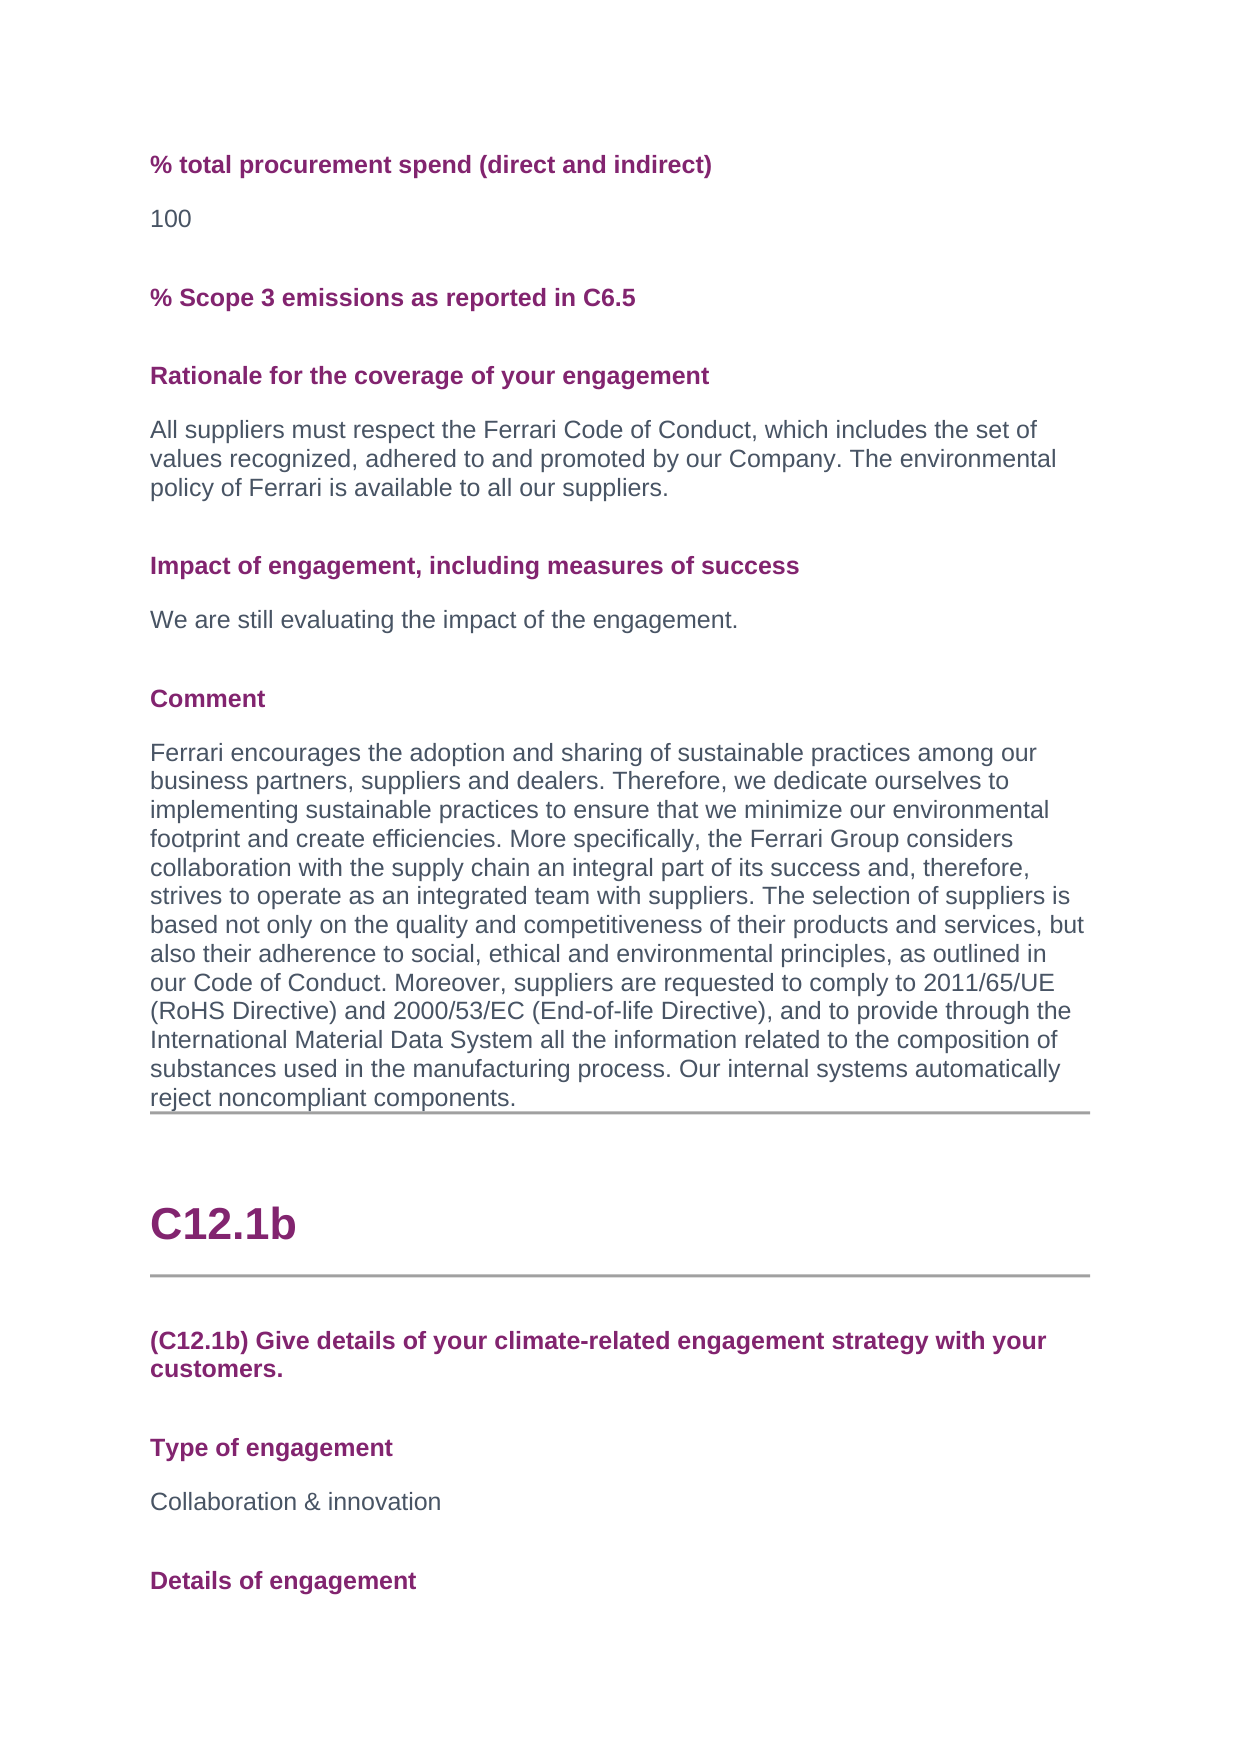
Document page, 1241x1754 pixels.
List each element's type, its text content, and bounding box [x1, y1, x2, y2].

text All suppliers must respect the Ferrari Code of Conduct, which includes the set of values recognized, adhered to and promoted by our Company. The environmental policy of Ferrari is available to all our suppliers. [150, 415, 1090, 501]
subtitle C12.1b [150, 1141, 1090, 1249]
subtitle Comment [150, 684, 1090, 712]
text We are still evaluating the impact of the engagement. [150, 605, 1090, 634]
text 100 [150, 204, 1090, 232]
subtitle % total procurement spend (direct and indirect) [150, 150, 1090, 179]
subtitle Impact of engagement, including measures of success [150, 551, 1090, 580]
subtitle Rationale for the coverage of your engagement [150, 361, 1090, 390]
subtitle Details of engagement [150, 1566, 1090, 1594]
text Ferrari encourages the adoption and sharing of sustainable practices among our business partners, suppliers and dealers. Therefore, we dedicate ourselves to implementing sustainable practices to ensure that we minimize our environmental footprint and create efficiencies. More specifically, the Ferrari Group considers collaboration with the supply chain an integral part of its success and, therefore, strives to operate as an integrated team with suppliers. The selection of suppliers is based not only on the quality and competitiveness of their products and services, but also their adherence to social, ethical and environmental principles, as outlined in our Code of Conduct. Moreover, suppliers are requested to comply to 2011/65/UE (RoHS Directive) and 2000/53/EC (End-of-life Directive), and to provide through the International Material Data System all the information related to the composition of substances used in the manufacturing process. Our internal systems automatically reject noncompliant components. [150, 737, 1090, 1111]
subtitle % Scope 3 emissions as reported in C6.5 [150, 282, 1090, 311]
subtitle Type of engagement [150, 1433, 1090, 1462]
text Collaboration & innovation [150, 1487, 1090, 1516]
subtitle (C12.1b) Give details of your climate-related engagement strategy with your customers. [150, 1326, 1090, 1383]
